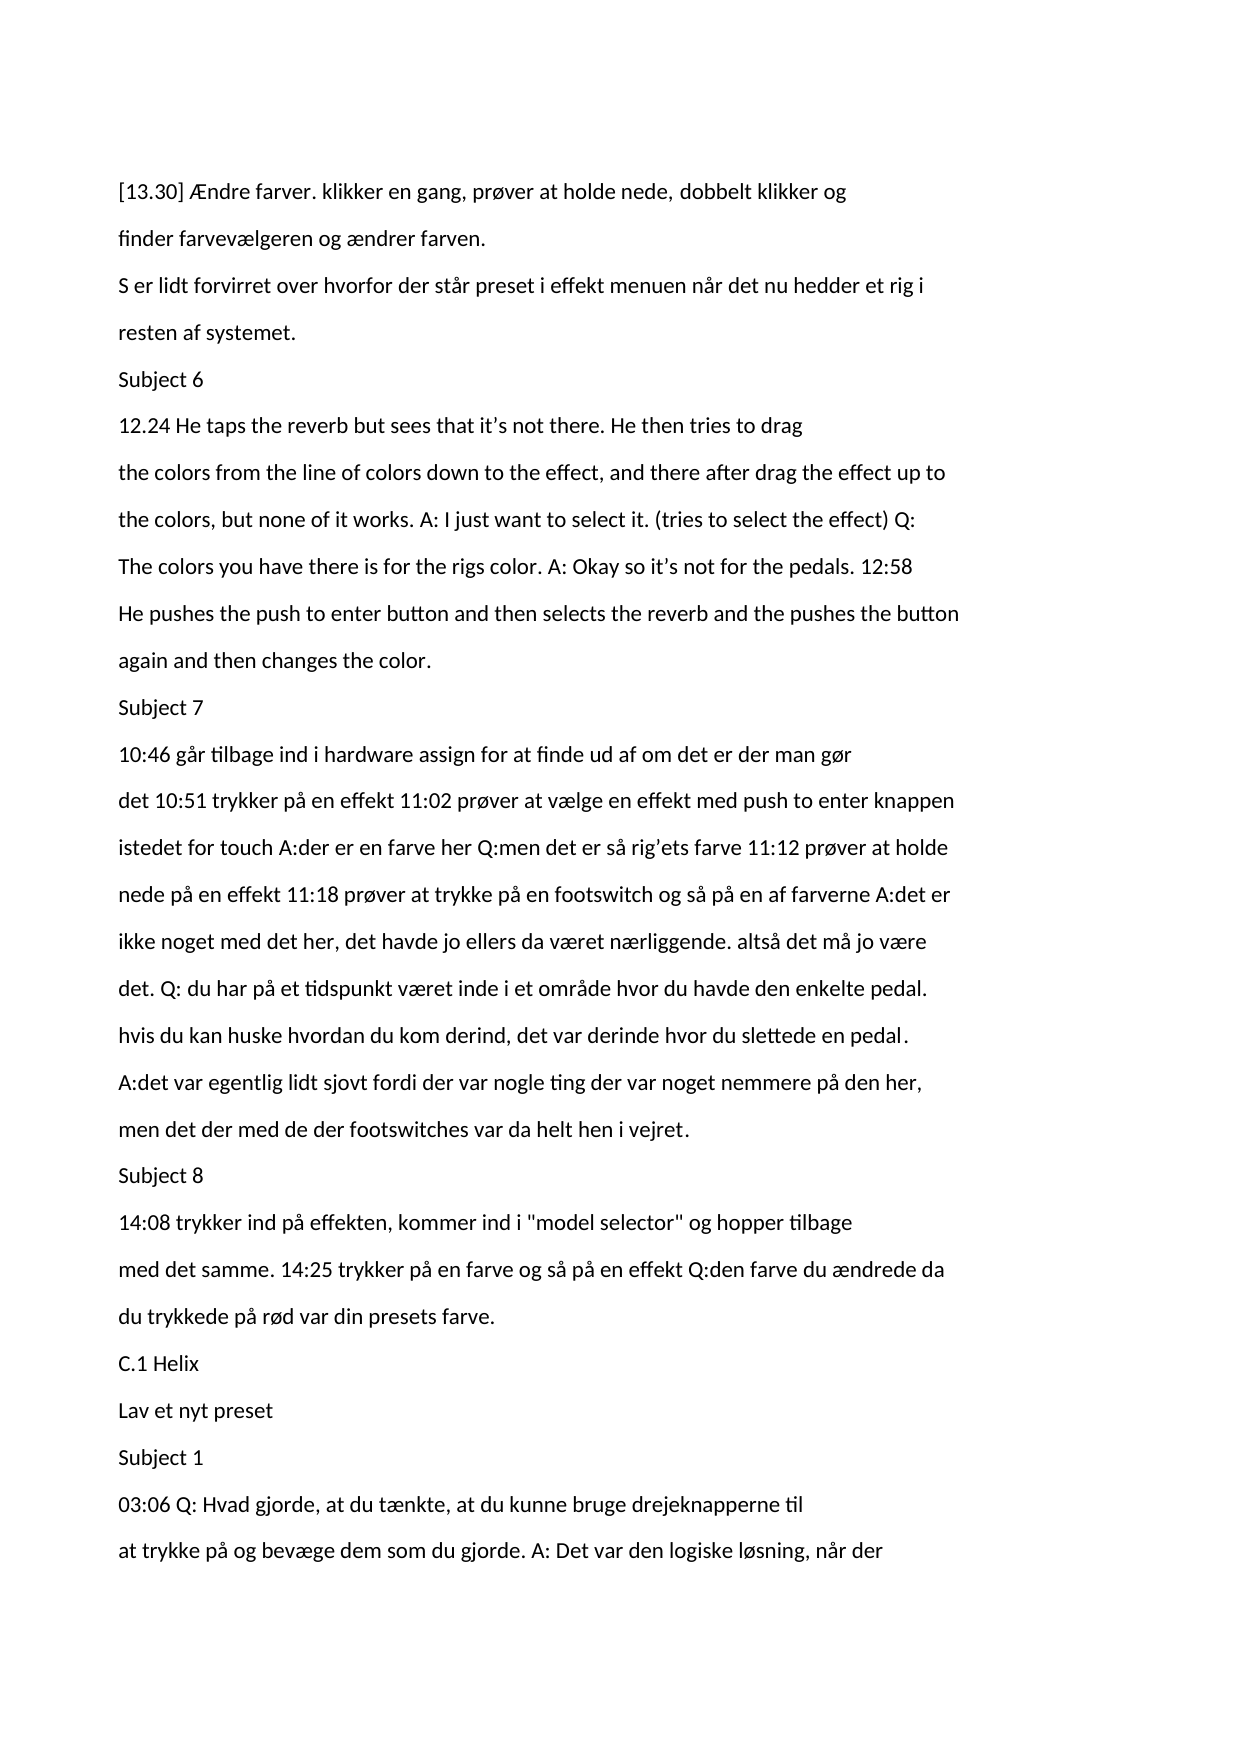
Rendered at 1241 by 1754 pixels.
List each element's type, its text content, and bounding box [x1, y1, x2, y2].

text Subject 7 [118, 693, 1122, 721]
text again and then changes the color. [118, 646, 1122, 674]
text Subject 8 [118, 1162, 1122, 1189]
text Subject 1 [118, 1443, 1122, 1471]
text 10:46 går tilbage ind i hardware assign for at finde ud af om det er der man gør [118, 740, 1122, 768]
text med det samme. 14:25 trykker på en farve og så på en effekt Q:den farve du ændrede da [118, 1255, 1122, 1283]
text hvis du kan huske hvordan du kom derind, det var derinde hvor du slettede en pedal. [118, 1021, 1122, 1049]
text resten af systemet. [118, 318, 1122, 346]
text ikke noget med det her, det havde jo ellers da været nærliggende. altså det må jo være [118, 927, 1122, 955]
text at trykke på og bevæge dem som du gjorde. A: Det var den logiske løsning, når der [118, 1537, 1122, 1564]
text [13.30] Ændre farver. klikker en gang, prøver at holde nede, dobbelt klikker og [118, 177, 1122, 205]
text det. Q: du har på et tidspunkt været inde i et område hvor du havde den enkelte pedal. [118, 974, 1122, 1002]
text Lav et nyt preset [118, 1396, 1122, 1424]
text finder farvevælgeren og ændrer farven. [118, 224, 1122, 252]
text det 10:51 trykker på en effekt 11:02 prøver at vælge en effekt med push to enter knappen [118, 787, 1122, 814]
text C.1 Helix [118, 1349, 1122, 1377]
text 14:08 trykker ind på effekten, kommer ind i "model selector" og hopper tilbage [118, 1208, 1122, 1236]
text istedet for touch A:der er en farve her Q:men det er så rig’ets farve 11:12 prøver at holde [118, 833, 1122, 861]
text A:det var egentlig lidt sjovt fordi der var nogle ting der var noget nemmere på den her, [118, 1068, 1122, 1096]
text du trykkede på rød var din presets farve. [118, 1302, 1122, 1330]
text men det der med de der footswitches var da helt hen i vejret. [118, 1115, 1122, 1143]
text 12.24 He taps the reverb but sees that it’s not there. He then tries to drag [118, 412, 1122, 439]
text the colors from the line of colors down to the effect, and there after drag the effect up to [118, 458, 1122, 486]
text the colors, but none of it works. A: I just want to select it. (tries to select the effect) Q: [118, 505, 1122, 533]
text 03:06 Q: Hvad gjorde, at du tænkte, at du kunne bruge drejeknapperne til [118, 1490, 1122, 1518]
text The colors you have there is for the rigs color. A: Okay so it’s not for the pedals. 12:58 [118, 552, 1122, 580]
text Subject 6 [118, 365, 1122, 393]
text S er lidt forvirret over hvorfor der står preset i effekt menuen når det nu hedder et rig i [118, 271, 1122, 299]
text nede på en effekt 11:18 prøver at trykke på en footswitch og så på en af farverne A:det er [118, 880, 1122, 908]
text He pushes the push to enter button and then selects the reverb and the pushes the button [118, 599, 1122, 627]
